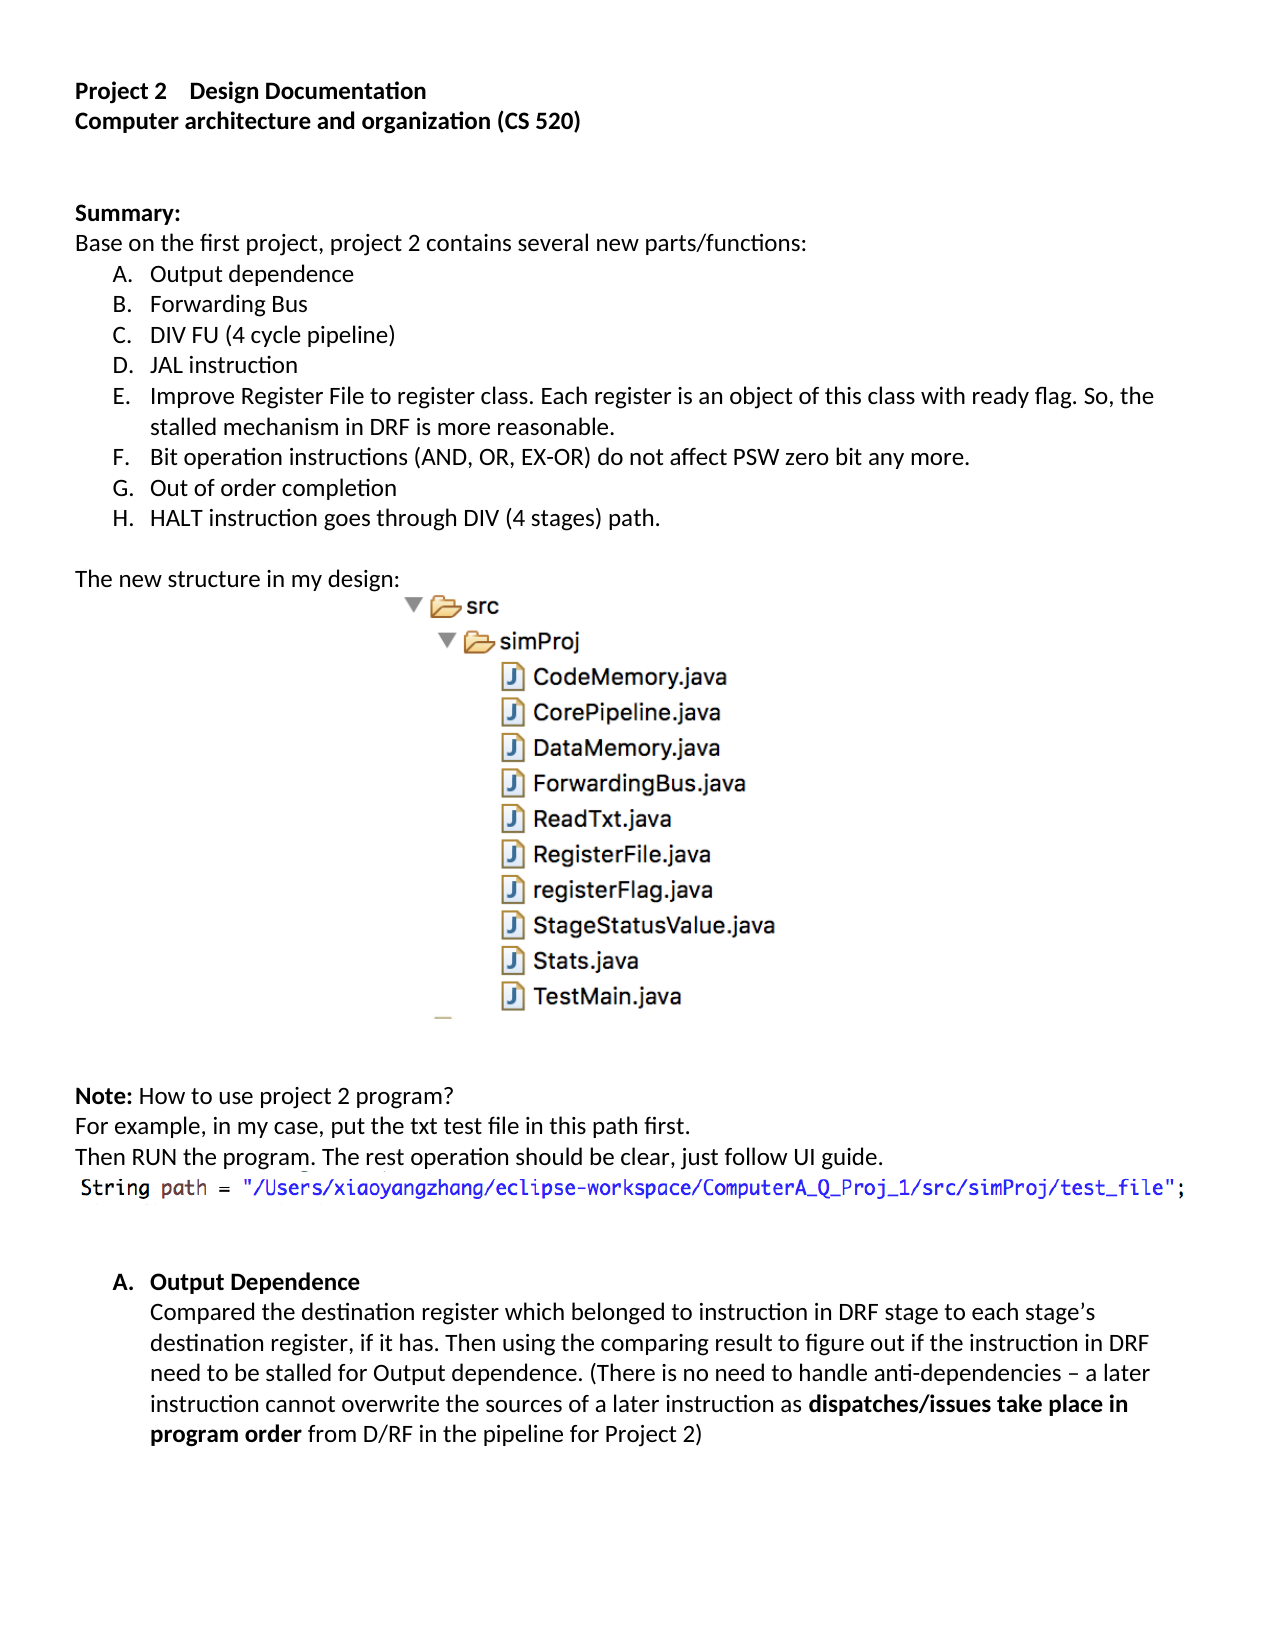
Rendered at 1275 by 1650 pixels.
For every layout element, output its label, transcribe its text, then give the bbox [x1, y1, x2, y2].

list Forwarding Bus [112, 289, 1200, 319]
list Compared the destination register which belonged to instruction in DRF stage to each stage’s destination register, if it has. Then using the comparing result to figure out if the instruction in DRF need to be stalled for Output dependence. (There is no need to handle anti-dependencies – a later instruction cannot overwrite the sources of a later instruction as dispatches/issues take place in program order from D/RF in the pipeline for Project 2) [150, 1296, 1200, 1449]
text For example, in my case, put the txt test file in this path first. [75, 1110, 1200, 1141]
list HALT instruction goes through DIV (4 stages) path. [112, 502, 1200, 533]
list Output Dependence [112, 1266, 1200, 1296]
list Out of order completion [112, 472, 1200, 502]
text Base on the first project, project 2 contains several new parts/functions: [75, 228, 1200, 258]
text The new structure in my design: [75, 563, 1200, 594]
list Improve Register File to register class. Each register is an object of this class with ready flag. So, the stalled mechanism in DRF is more reasonable. [112, 380, 1200, 441]
text Note: How to use project 2 program? [75, 1080, 1200, 1110]
text Summary: [75, 197, 1200, 228]
list JAL instruction [112, 350, 1200, 380]
text Then RUN the program. The rest operation should be clear, just follow UI guide. [75, 1141, 1200, 1171]
list DIV FU (4 cycle pipeline) [112, 319, 1200, 350]
list Bit operation instructions (AND, OR, EX-OR) do not affect PSW zero bit any more. [112, 441, 1200, 472]
text Project 2 Design Documentation [75, 75, 1200, 106]
picture [397, 593, 783, 1019]
text Computer architecture and organization (CS 520) [75, 106, 1200, 136]
picture [75, 1171, 1200, 1205]
list Output dependence [112, 258, 1200, 289]
